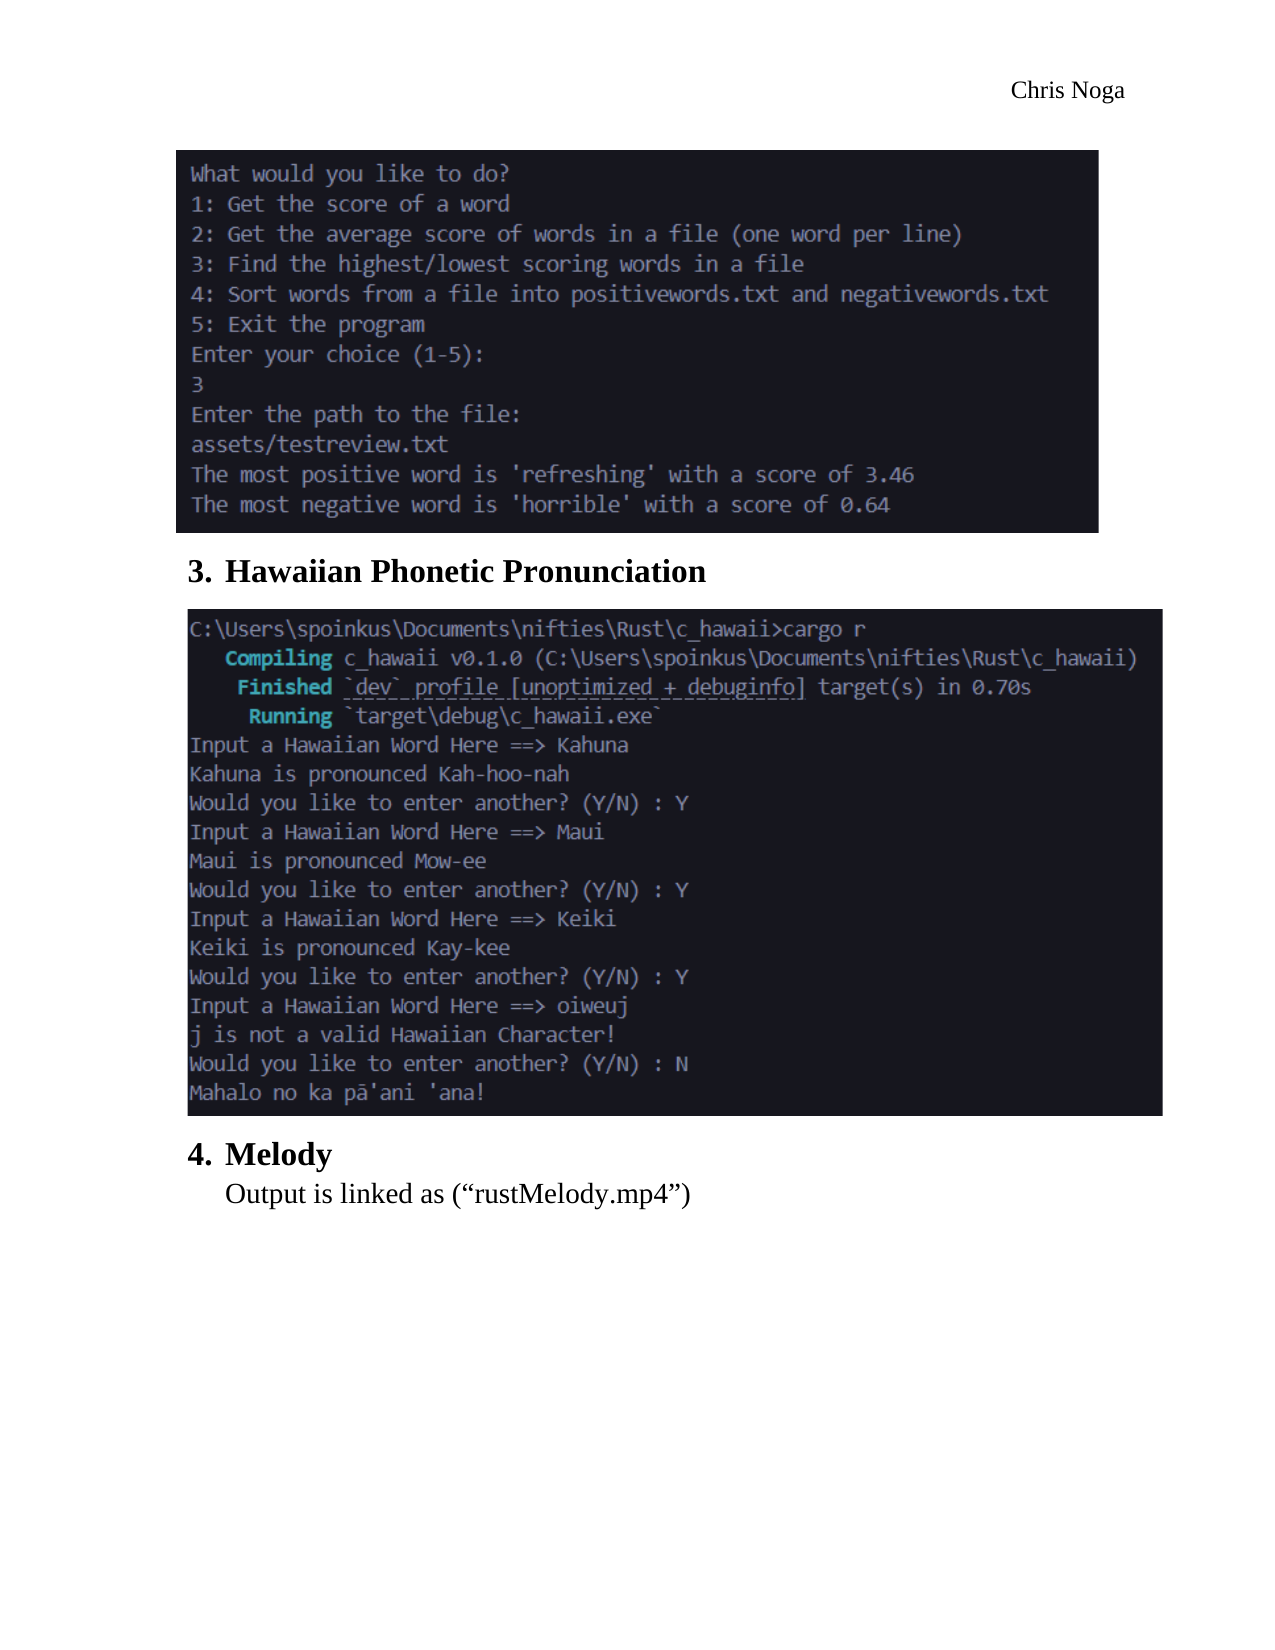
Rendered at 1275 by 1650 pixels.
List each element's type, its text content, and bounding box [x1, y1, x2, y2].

picture [187, 609, 1163, 1116]
list Hawaiian Phonetic Pronunciation [187, 551, 1125, 589]
picture [176, 150, 1099, 533]
list Melody [187, 1134, 1125, 1173]
list Output is linked as (“rustMelody.mp4”) [225, 1176, 1125, 1209]
